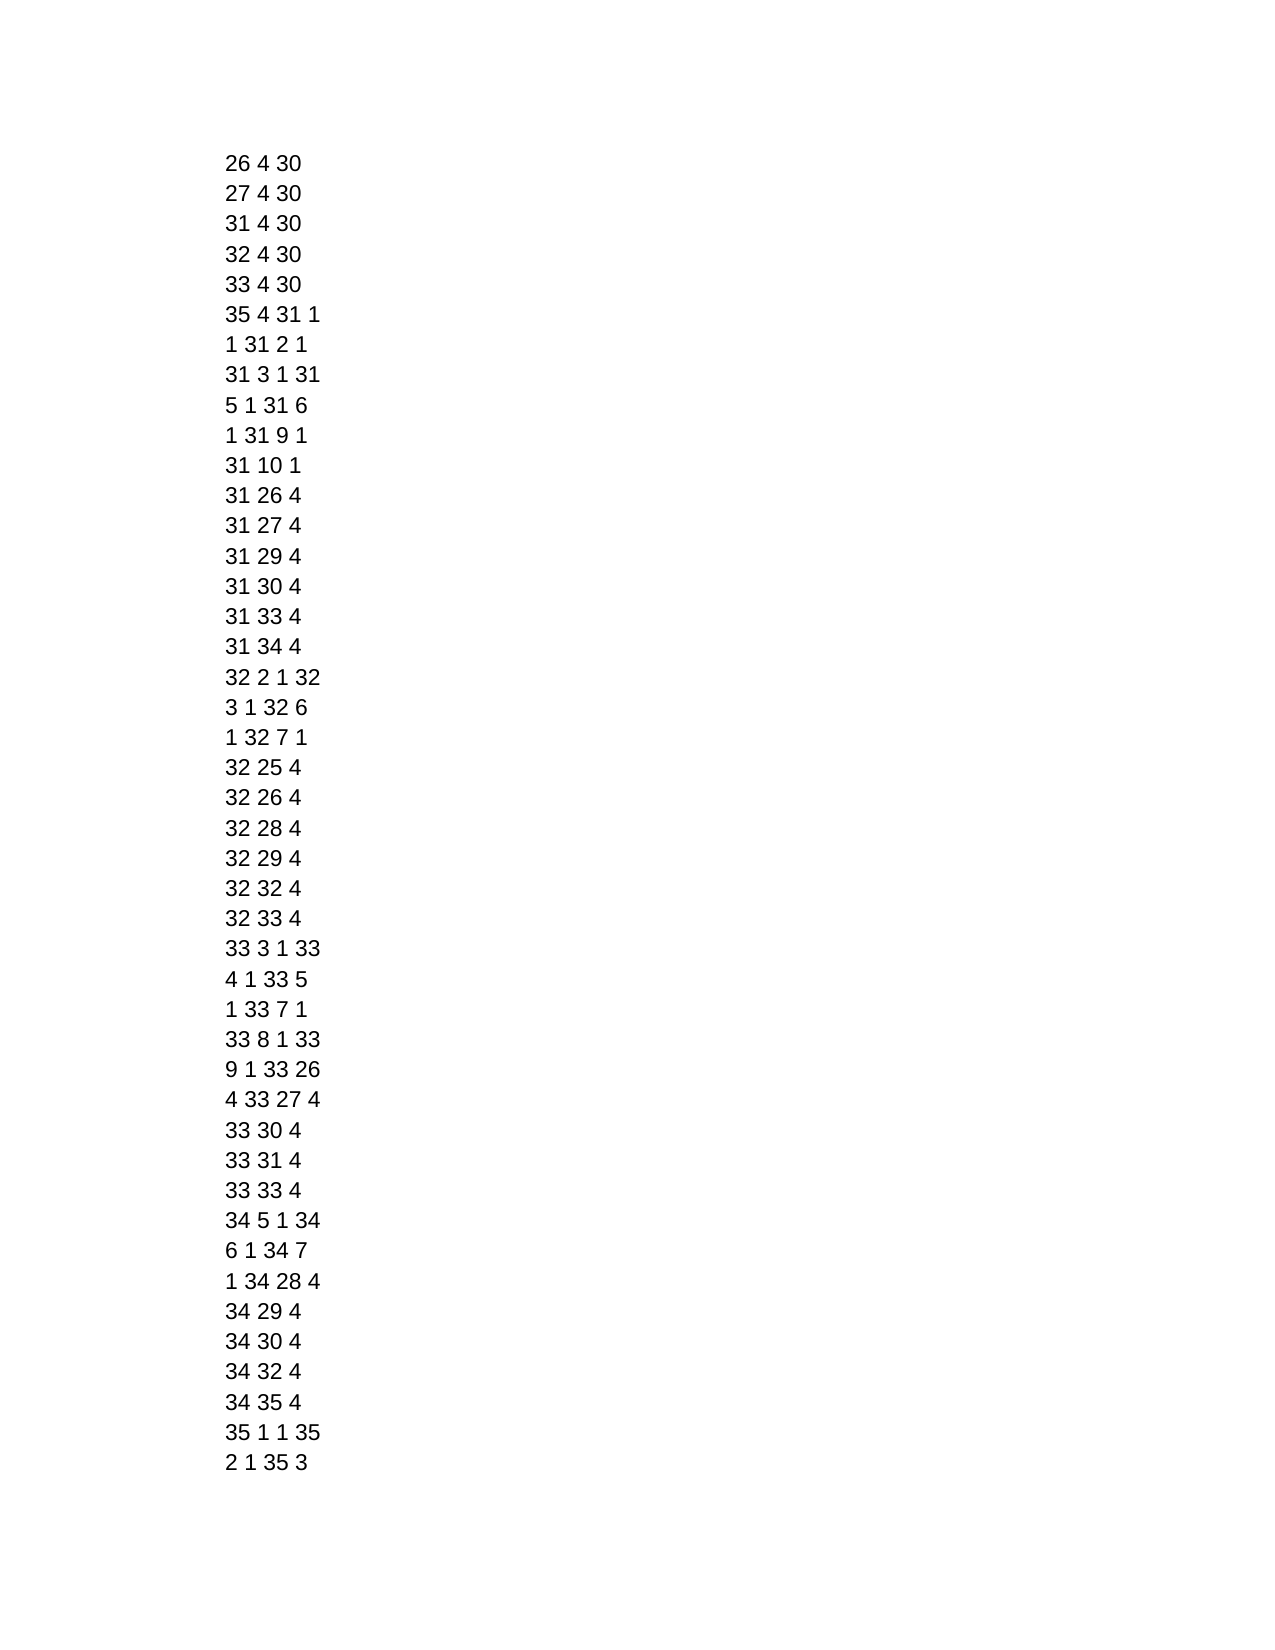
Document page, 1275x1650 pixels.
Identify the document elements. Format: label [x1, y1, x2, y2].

text [225, 1026, 322, 1475]
text [225, 150, 322, 1022]
